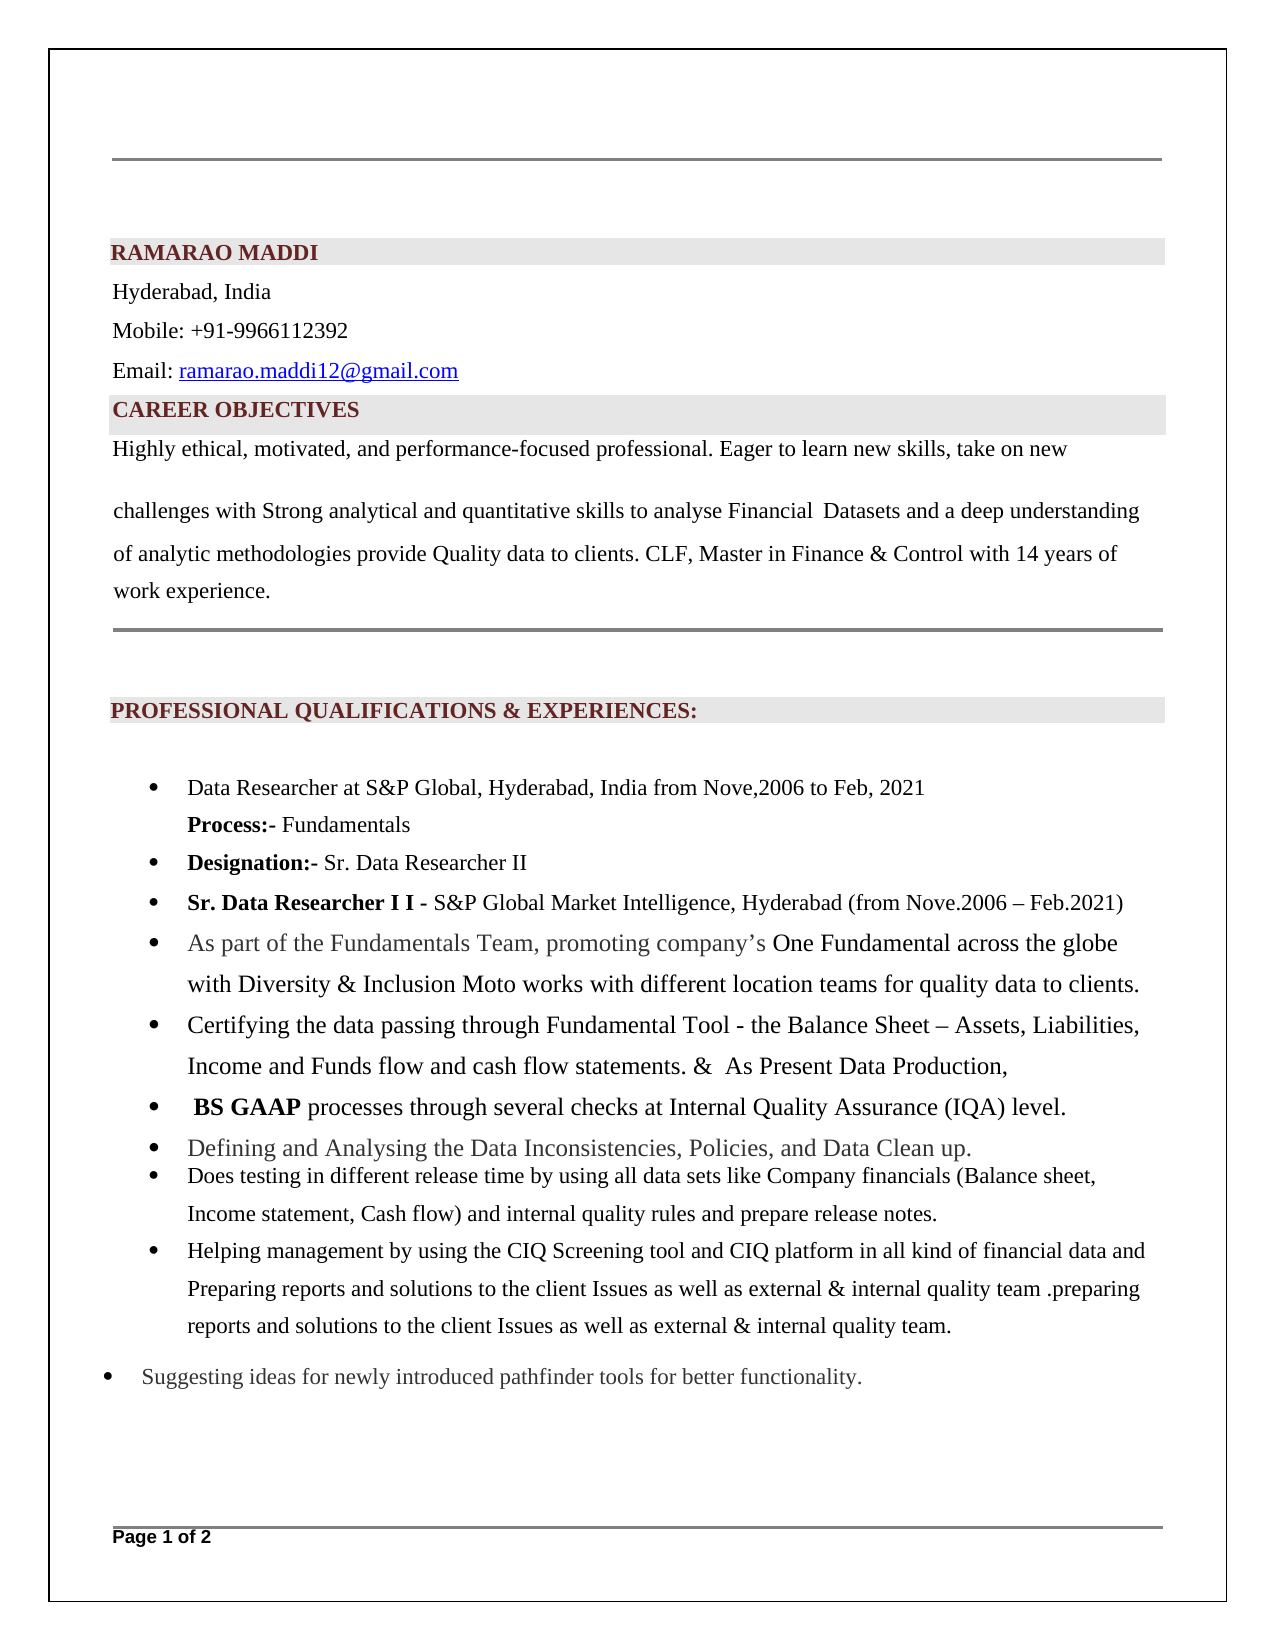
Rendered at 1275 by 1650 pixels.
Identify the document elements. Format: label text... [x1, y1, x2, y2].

text Hyderabad, India [112, 278, 1163, 304]
text RAMARAO MADDI [110, 238, 1165, 265]
list Does testing in different release time by using all data sets like Company financials (Balance sheet, Income statement, Cash flow) and internal quality rules and prepare release notes. [149, 1162, 1163, 1226]
list Certifying the data passing through Fundamental Tool - the Balance Sheet – Assets, Liabilities, Income and Funds flow and cash flow statements. & As Present Data Production, [149, 1010, 1163, 1080]
list Suggesting ideas for newly introduced pathfinder tools for better functionality. [104, 1363, 1163, 1389]
subtitle Sr. Data Researcher I I - S&P Global Market Intelligence, Hyderabad (from Nove.2006 – Feb.2021) [149, 888, 1163, 915]
list BS GAAP processes through several checks at Internal Quality Assurance (IQA) level. [149, 1092, 1163, 1121]
text PROFESSIONAL QUALIFICATIONS & EXPERIENCES: [110, 697, 1165, 723]
list Defining and Analysing the Data Inconsistencies, Policies, and Data Clean up. [149, 1133, 1163, 1162]
text Mobile: +91-9966112392 [112, 317, 1163, 344]
text CAREER OBJECTIVES [112, 396, 1163, 423]
list Preparing reports and solutions to the client Issues as well as external & internal quality team .preparing reports and solutions to the client Issues as well as external & internal quality team. [187, 1275, 1163, 1339]
text Highly ethical, motivated, and performance-focused professional. Eager to learn new skills, take on new challenges with Strong analytical and quantitative skills to analyse Financial Datasets and a deep understanding of analytic methodologies provide Quality data to clients. CLF, Master in Finance & Control with 14 years of work experience. [112, 435, 1163, 604]
list Helping management by using the CIQ Screening tool and CIQ platform in all kind of financial data and [149, 1237, 1163, 1263]
text Email: ramarao.maddi12@gmail.com [112, 357, 1163, 383]
list Designation:- Sr. Data Researcher II [149, 849, 1163, 875]
list Data Researcher at S&P Global, Hyderabad, India from Nove,2006 to Feb, 2021 Process:- Fundamentals [149, 774, 996, 838]
list As part of the Fundamentals Team, promoting company’s One Fundamental across the globe with Diversity & Inclusion Moto works with different location teams for quality data to clients. [149, 928, 1163, 998]
